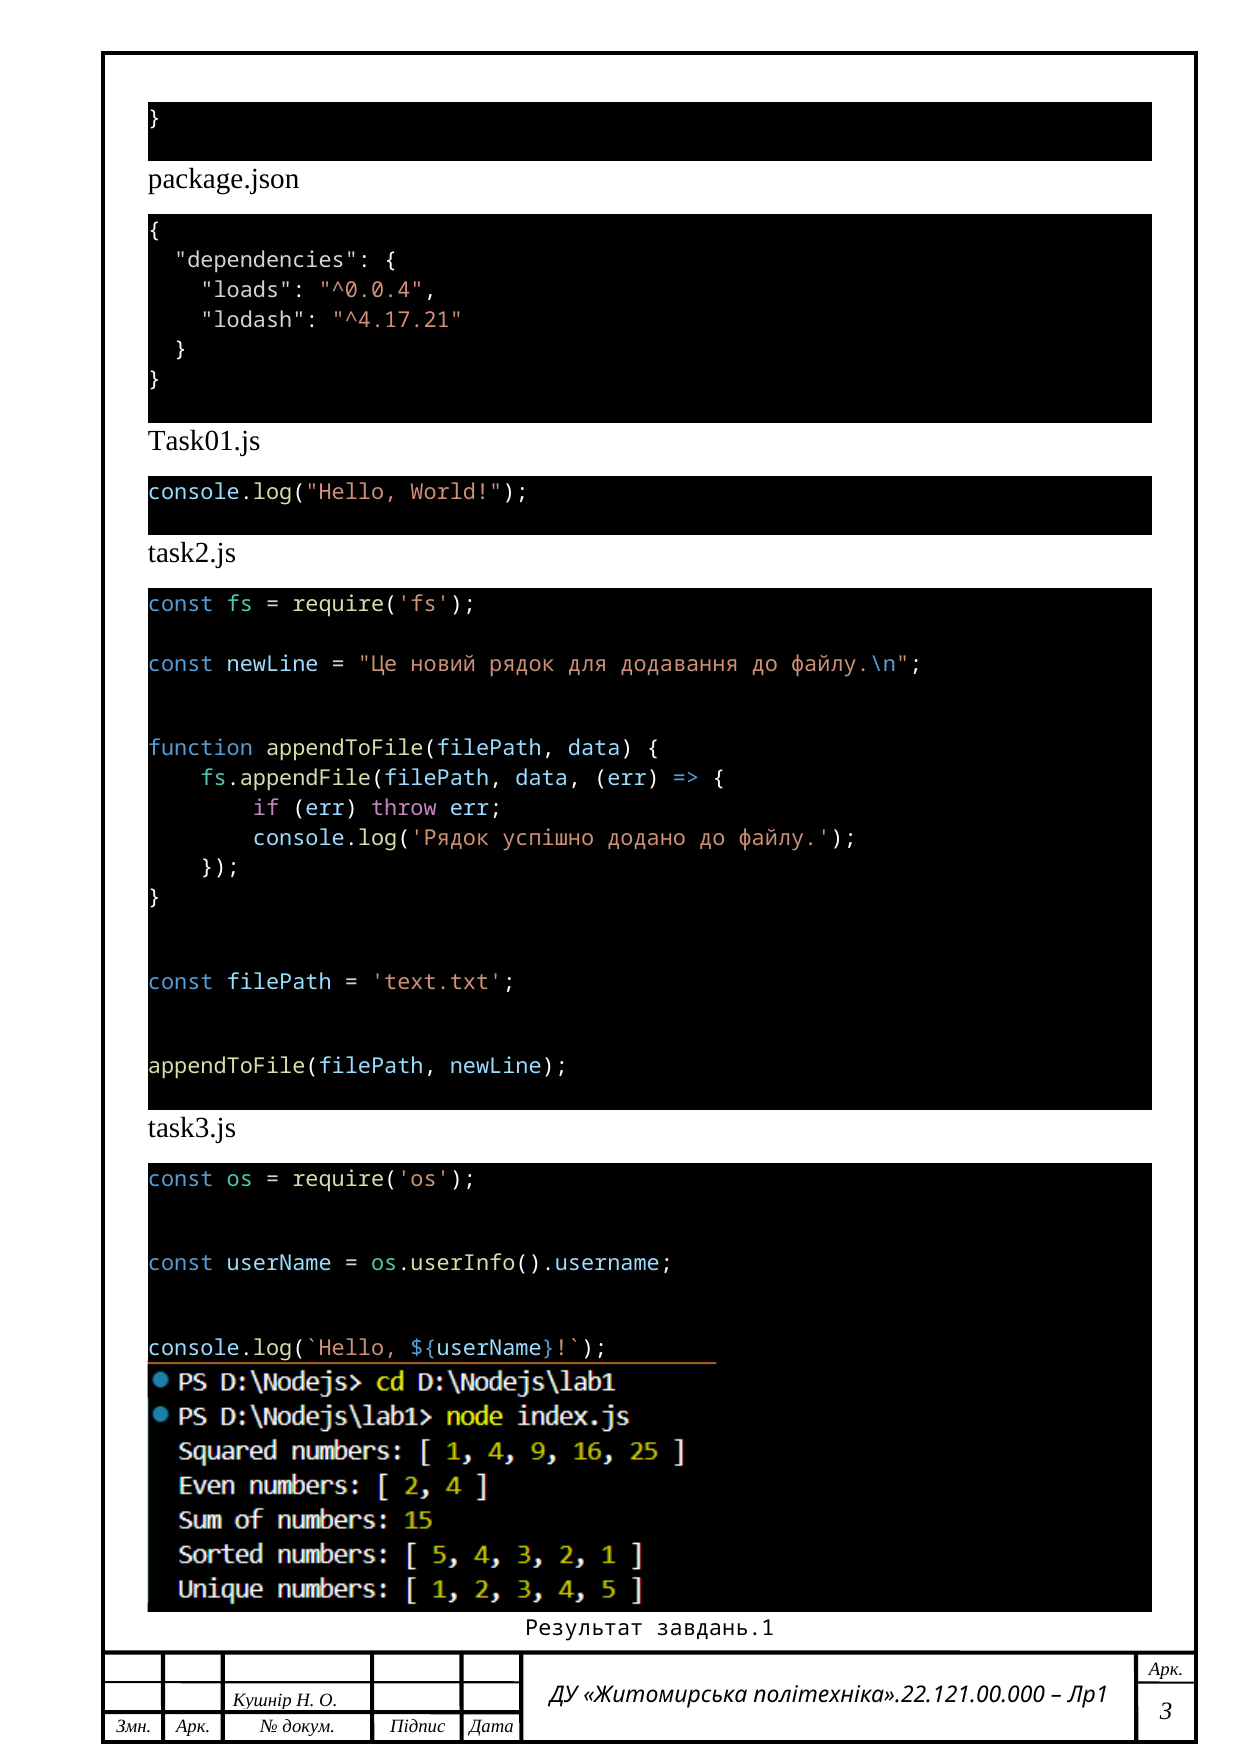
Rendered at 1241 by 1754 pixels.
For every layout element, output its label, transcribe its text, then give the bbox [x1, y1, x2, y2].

text console.log("Hello, World!"); [148, 476, 1152, 505]
picture [147, 1361, 717, 1612]
text const fs = require('fs'); [148, 588, 1152, 618]
text "dependencies": { [148, 244, 1152, 274]
text } [148, 363, 1152, 393]
text console.log('Рядок успішно додано до файлу.'); [148, 822, 1152, 851]
text } [148, 333, 1152, 363]
text appendToFile(filePath, newLine); [148, 1050, 1152, 1080]
text if (err) throw err; [148, 792, 1152, 822]
text const userName = os.userInfo().username; [148, 1247, 1152, 1277]
text task2.js [148, 535, 1152, 569]
text function appendToFile(filePath, data) { [148, 732, 1152, 762]
text fs.appendFile(filePath, data, (err) => { [148, 762, 1152, 792]
text Task01.js [148, 423, 1152, 456]
text Результат завдань.1 [148, 1612, 1152, 1641]
text console.log(`Hello, ${userName}!`); [148, 1332, 1152, 1362]
text }); [148, 851, 1152, 881]
text } [148, 102, 1152, 132]
text { [148, 214, 1152, 244]
text const newLine = "Це новий рядок для додавання до файлу.\n"; [148, 648, 1152, 677]
text const os = require('os'); [148, 1163, 1152, 1192]
text "loads": "^0.0.4", [148, 274, 1152, 304]
text package.json [148, 161, 1152, 195]
text "lodash": "^4.17.21" [148, 304, 1152, 333]
text task3.js [148, 1110, 1152, 1143]
text const filePath = 'text.txt'; [148, 966, 1152, 996]
text } [148, 881, 1152, 911]
